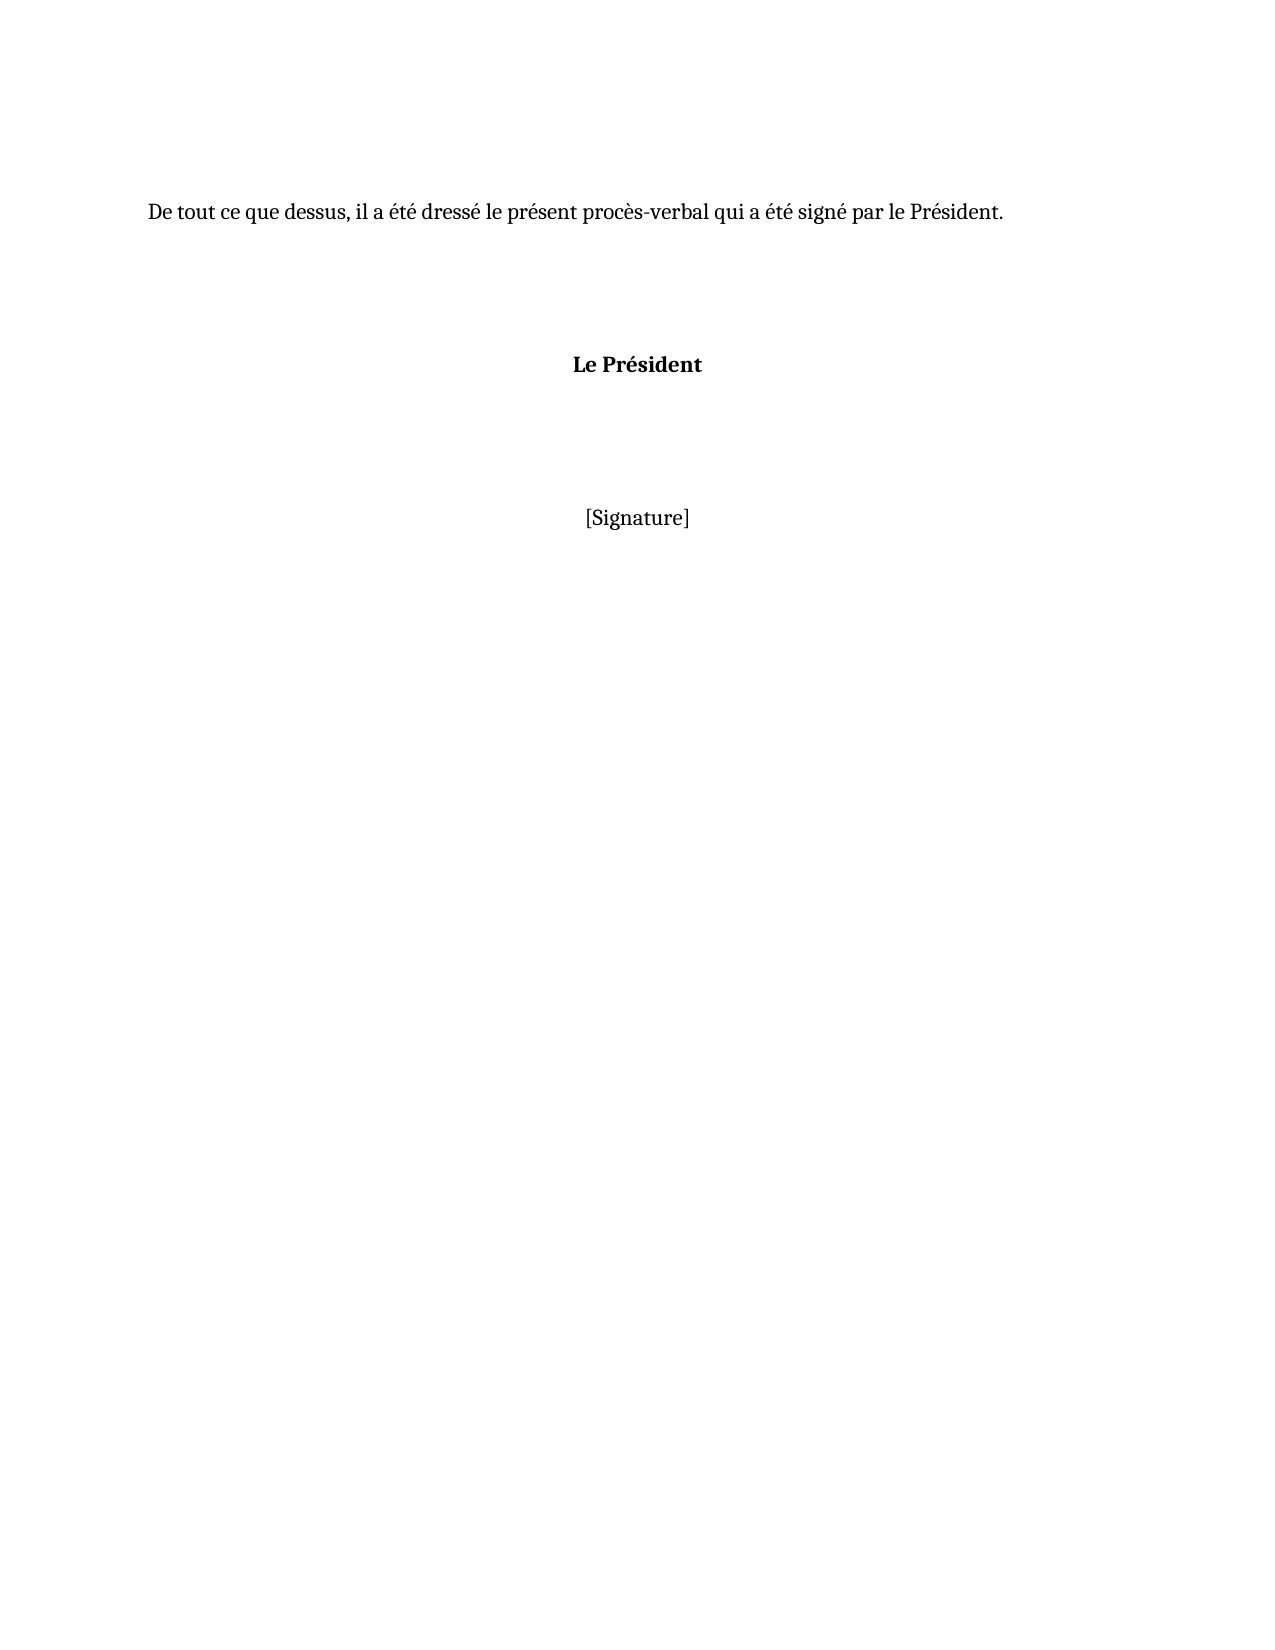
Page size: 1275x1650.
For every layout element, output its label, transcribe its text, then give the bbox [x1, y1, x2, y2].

text Le Président [148, 352, 1127, 378]
text [Signature] [148, 505, 1127, 531]
text De tout ce que dessus, il a été dressé le présent procès-verbal qui a été signé par le Président. [148, 199, 1127, 225]
